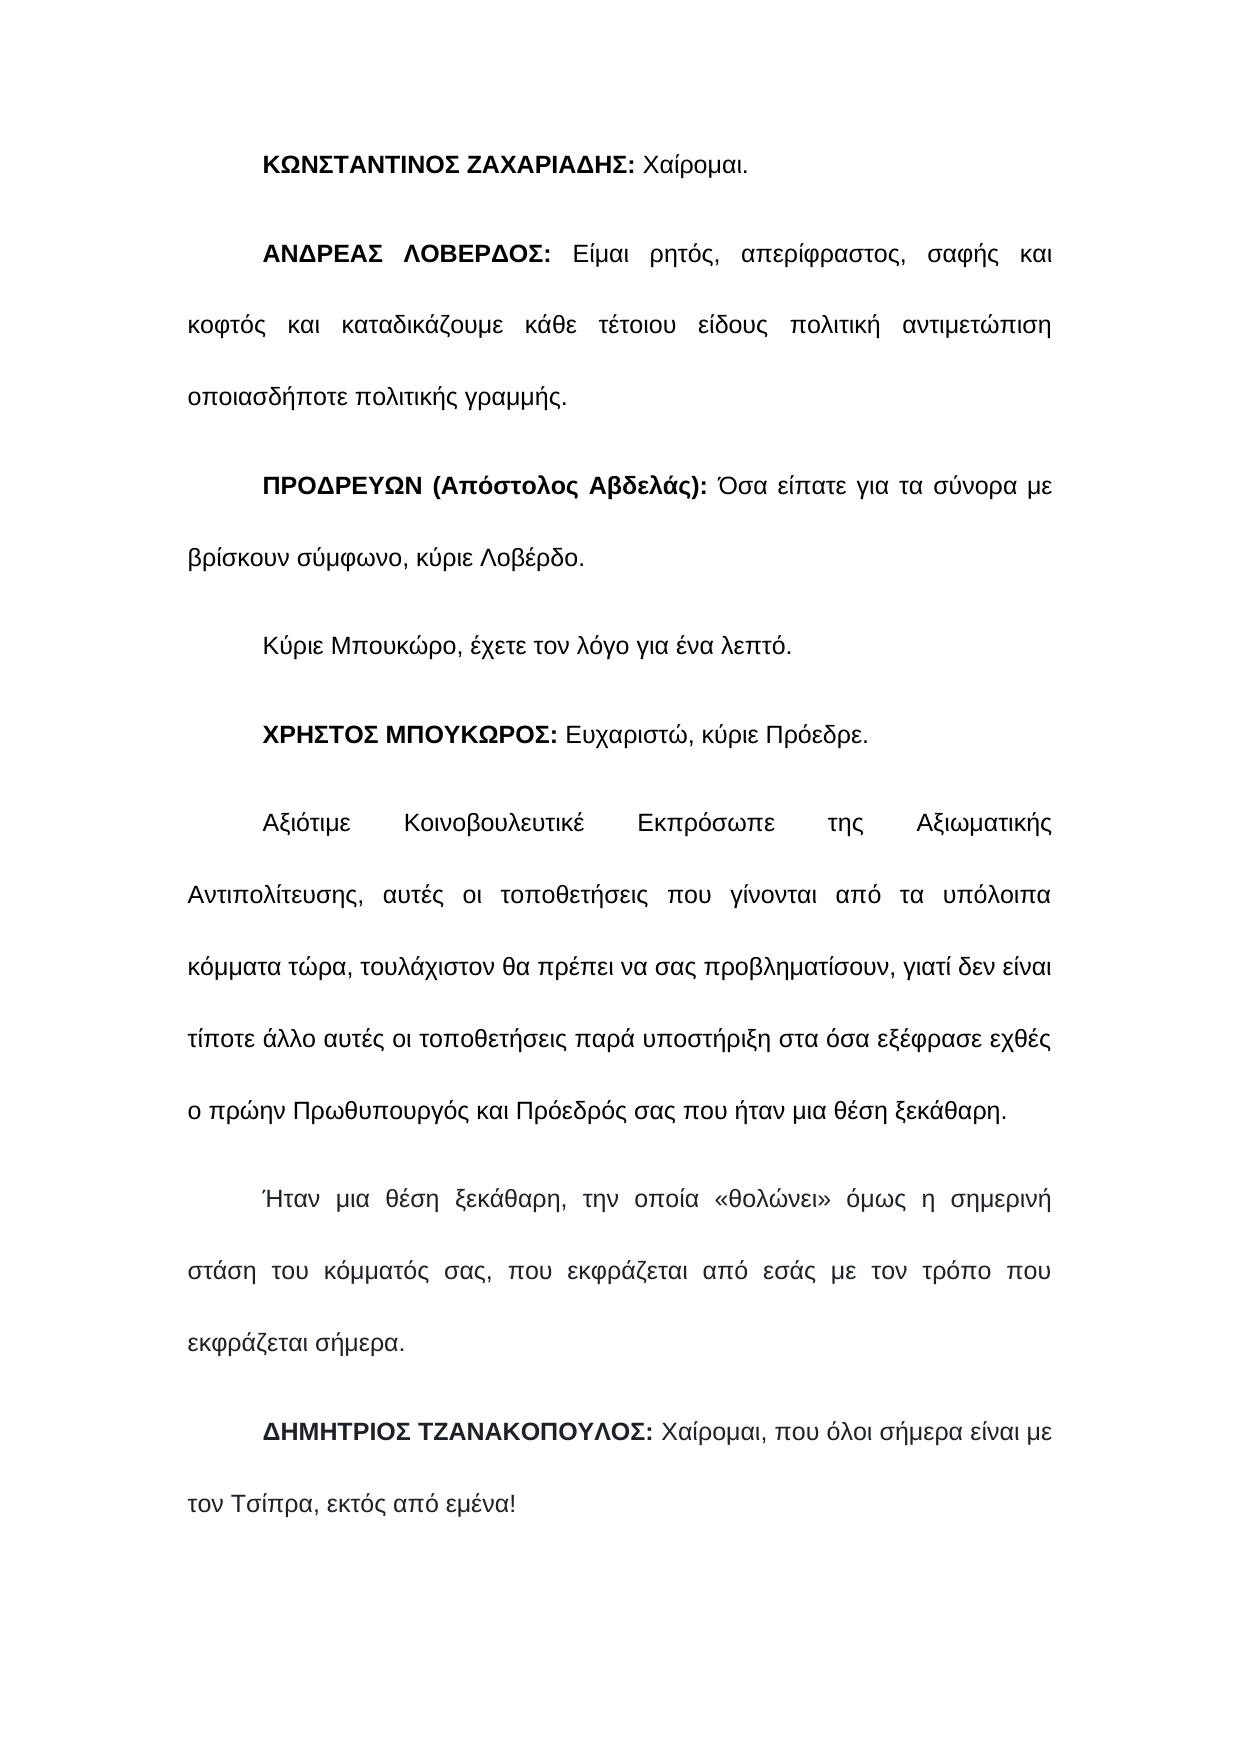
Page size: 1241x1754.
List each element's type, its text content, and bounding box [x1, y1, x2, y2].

text Κύριε Μπουκώρο, έχετε τον λόγο για ένα λεπτό. [187, 631, 1053, 660]
text Ήταν μια θέση ξεκάθαρη, την οποία «θολώνει» όμως η σημερινή στάση του κόμματός σας, που εκφράζεται από εσάς με τον τρόπο που εκφράζεται σήμερα. [187, 1184, 1053, 1357]
text ΧΡΗΣΤΟΣ ΜΠΟΥΚΩΡΟΣ: Ευχαριστώ, κύριε Πρόεδρε. [187, 720, 1053, 748]
text Αξιότιμε Κοινοβουλευτικέ Εκπρόσωπε της Αξιωματικής Αντιπολίτευσης, αυτές οι τοποθετήσεις που γίνονται από τα υπόλοιπα κόμματα τώρα, τουλάχιστον θα πρέπει να σας προβληματίσουν, γιατί δεν είναι τίποτε άλλο αυτές οι τοποθετήσεις παρά υποστήριξη στα όσα εξέφρασε εχθές ο πρώην Πρωθυπουργός και Πρόεδρός σας που ήταν μια θέση ξεκάθαρη. [187, 808, 1053, 1124]
text ΚΩΝΣΤΑΝΤΙΝΟΣ ΖΑΧΑΡΙΑΔΗΣ: Χαίρομαι. [187, 150, 1053, 179]
text ΑΝΔΡΕΑΣ ΛΟΒΕΡΔΟΣ: Είμαι ρητός, απερίφραστος, σαφής και κοφτός και καταδικάζουμε κάθε τέτοιου είδους πολιτική αντιμετώπιση οποιασδήποτε πολιτικής γραμμής. [187, 238, 1053, 411]
text ΔΗΜΗΤΡΙΟΣ ΤΖΑΝΑΚΟΠΟΥΛΟΣ: Χαίρομαι, που όλοι σήμερα είναι με τον Τσίπρα, εκτός από εμένα! [187, 1417, 1053, 1517]
text ΠΡΟΔΡΕΥΩΝ (Απόστολος Αβδελάς): Όσα είπατε για τα σύνορα με βρίσκουν σύμφωνο, κύριε Λοβέρδο. [187, 471, 1053, 571]
